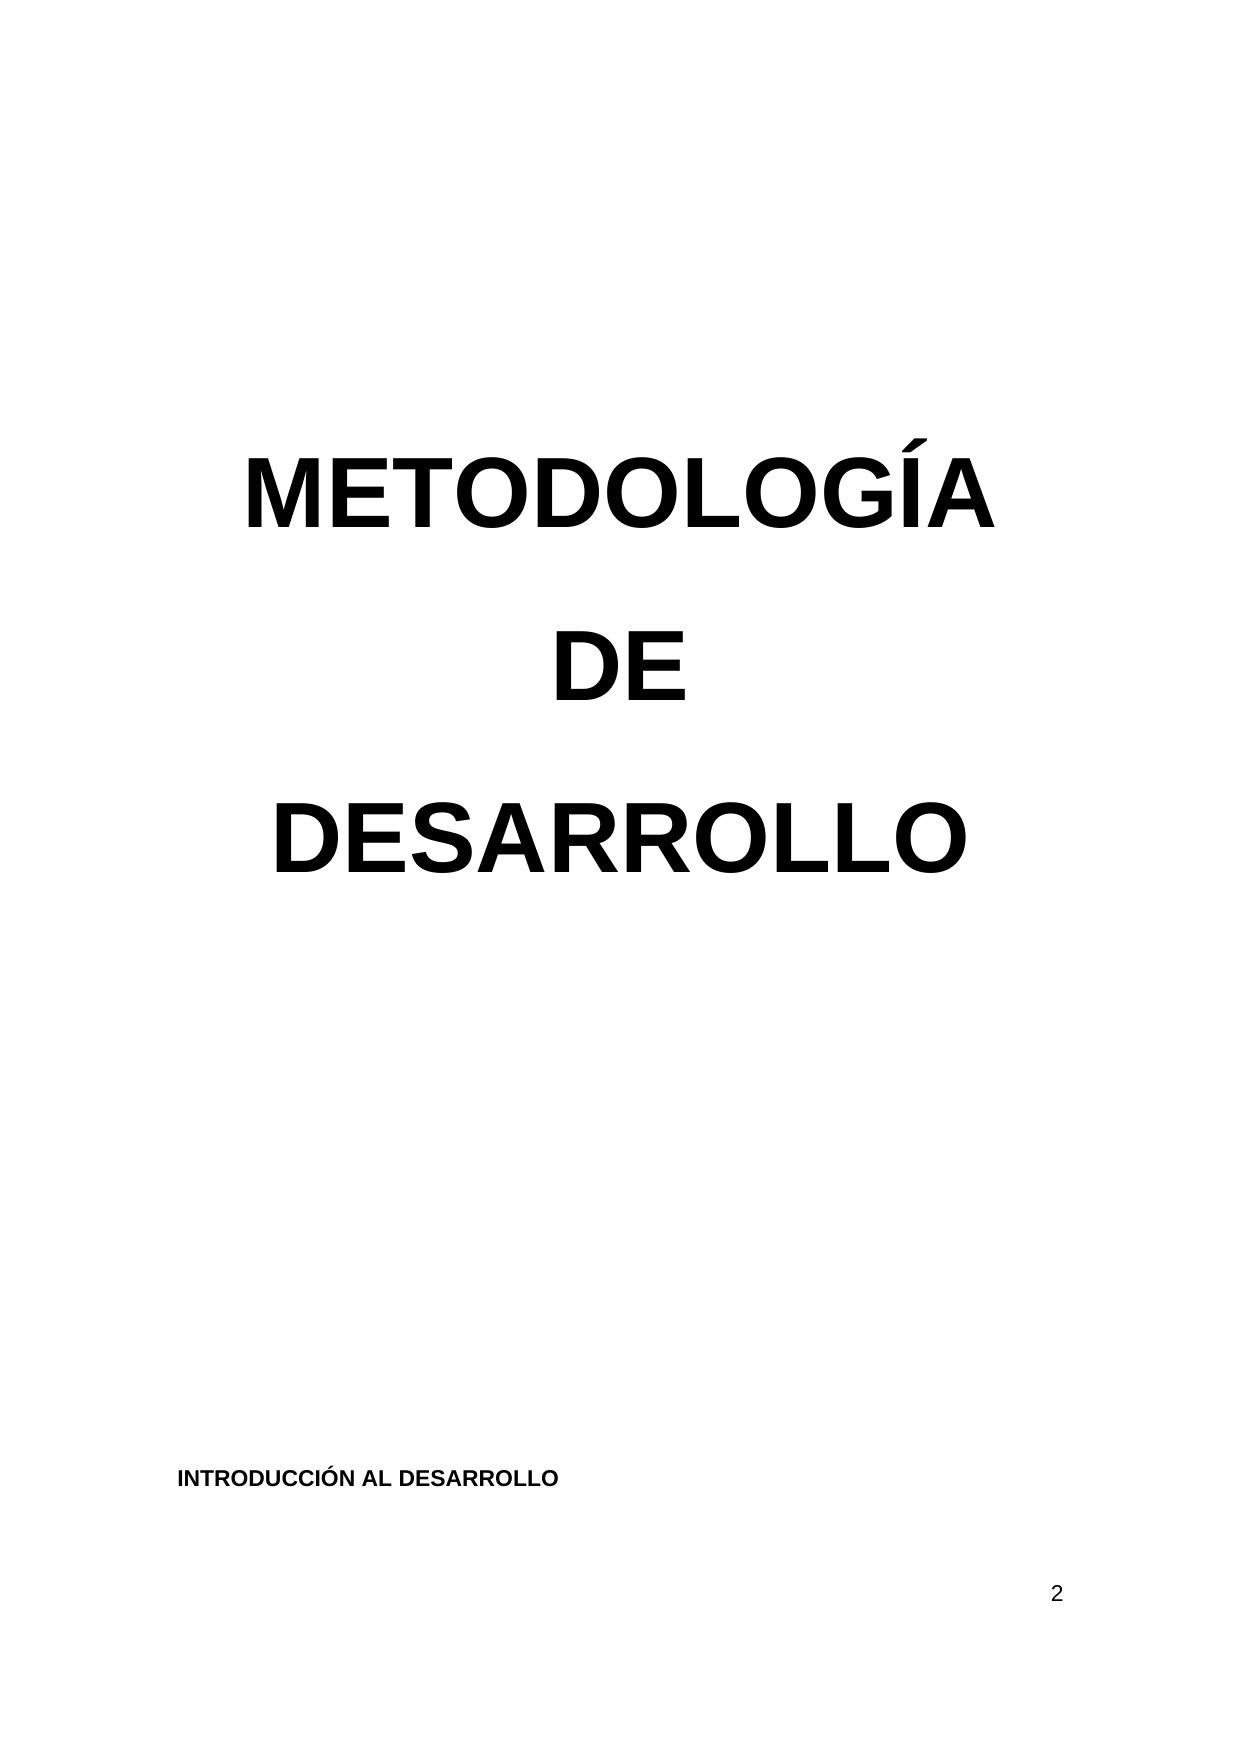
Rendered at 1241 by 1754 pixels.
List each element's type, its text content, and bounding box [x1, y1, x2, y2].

text METODOLOGÍA [177, 434, 1063, 549]
text DESARROLLO [177, 779, 1063, 894]
text INTRODUCCIÓN AL DESARROLLO [177, 1465, 1063, 1491]
text DE [177, 607, 1063, 722]
